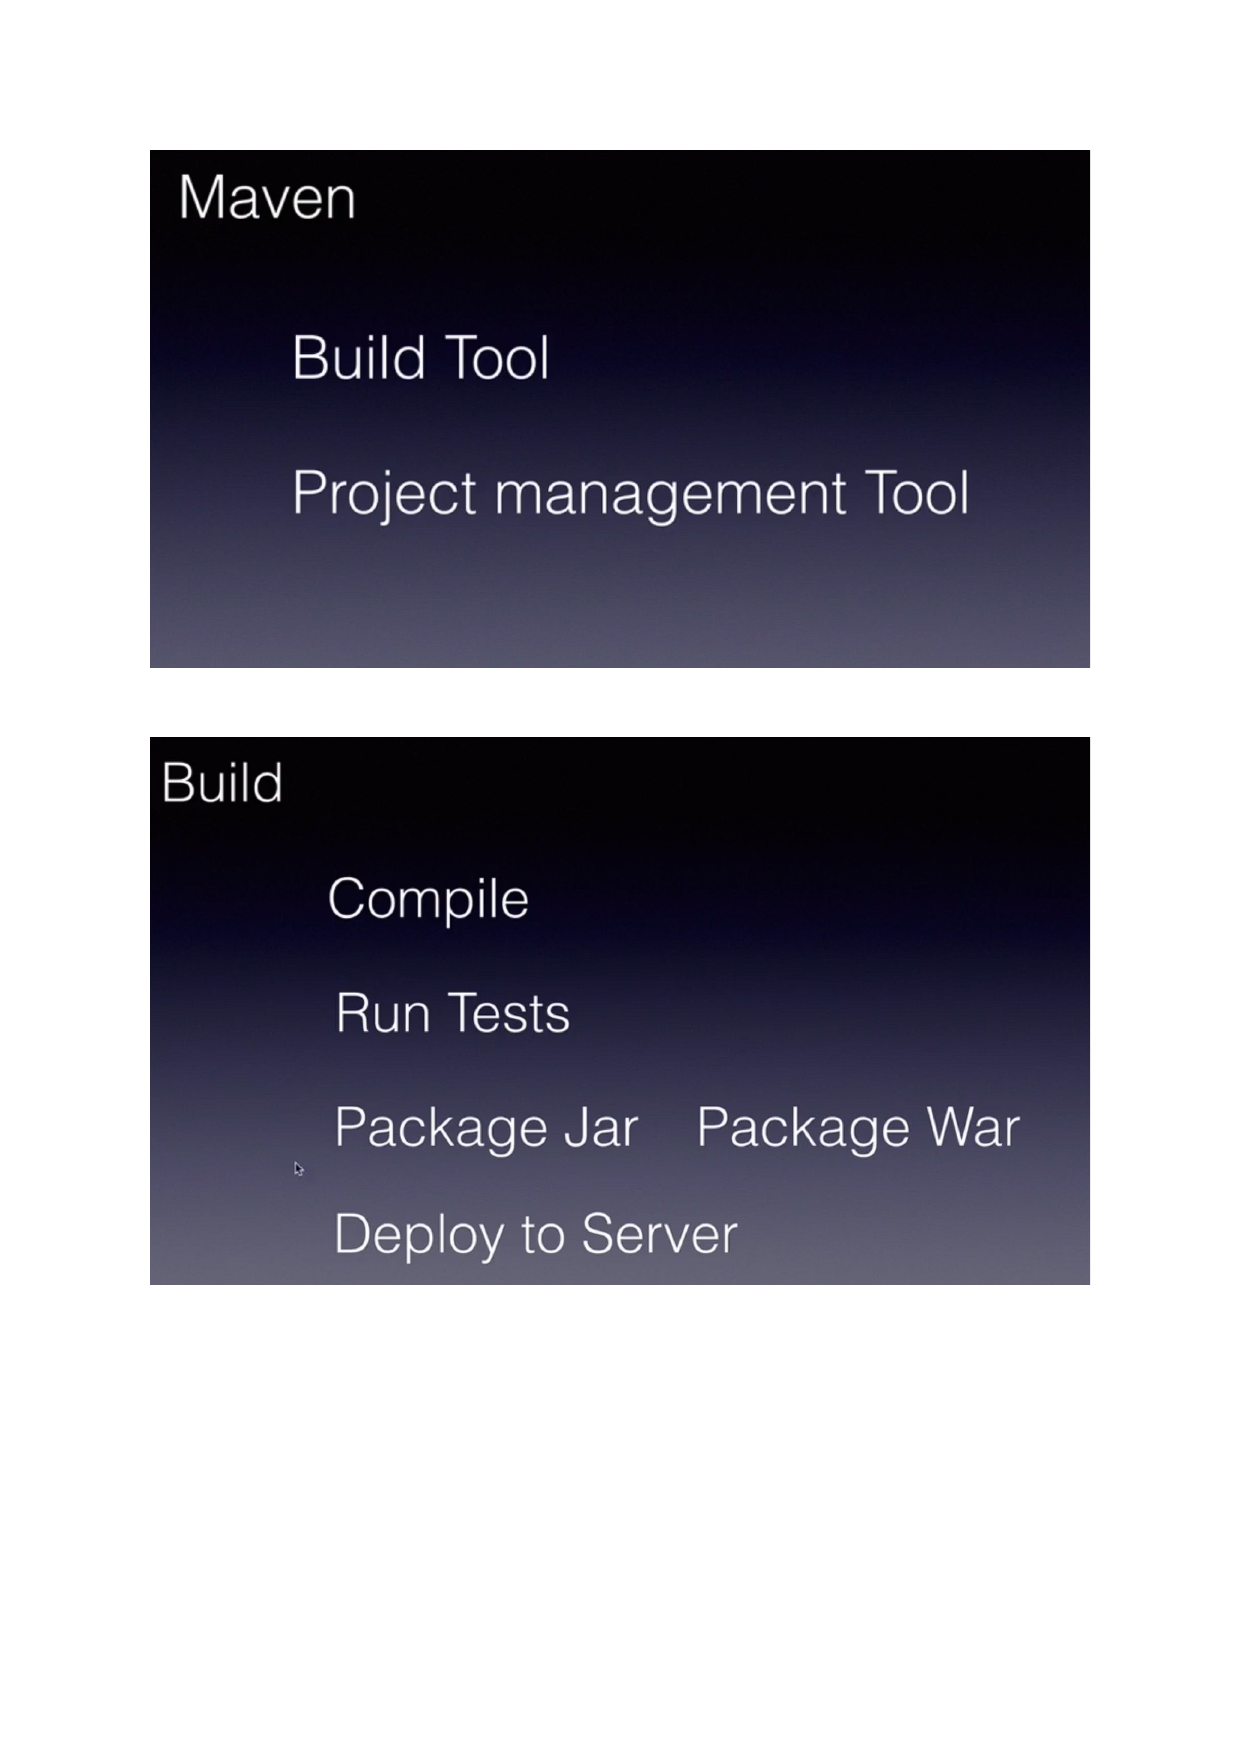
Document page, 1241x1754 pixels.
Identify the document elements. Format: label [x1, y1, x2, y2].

picture [150, 737, 1091, 1285]
picture [150, 150, 1091, 668]
